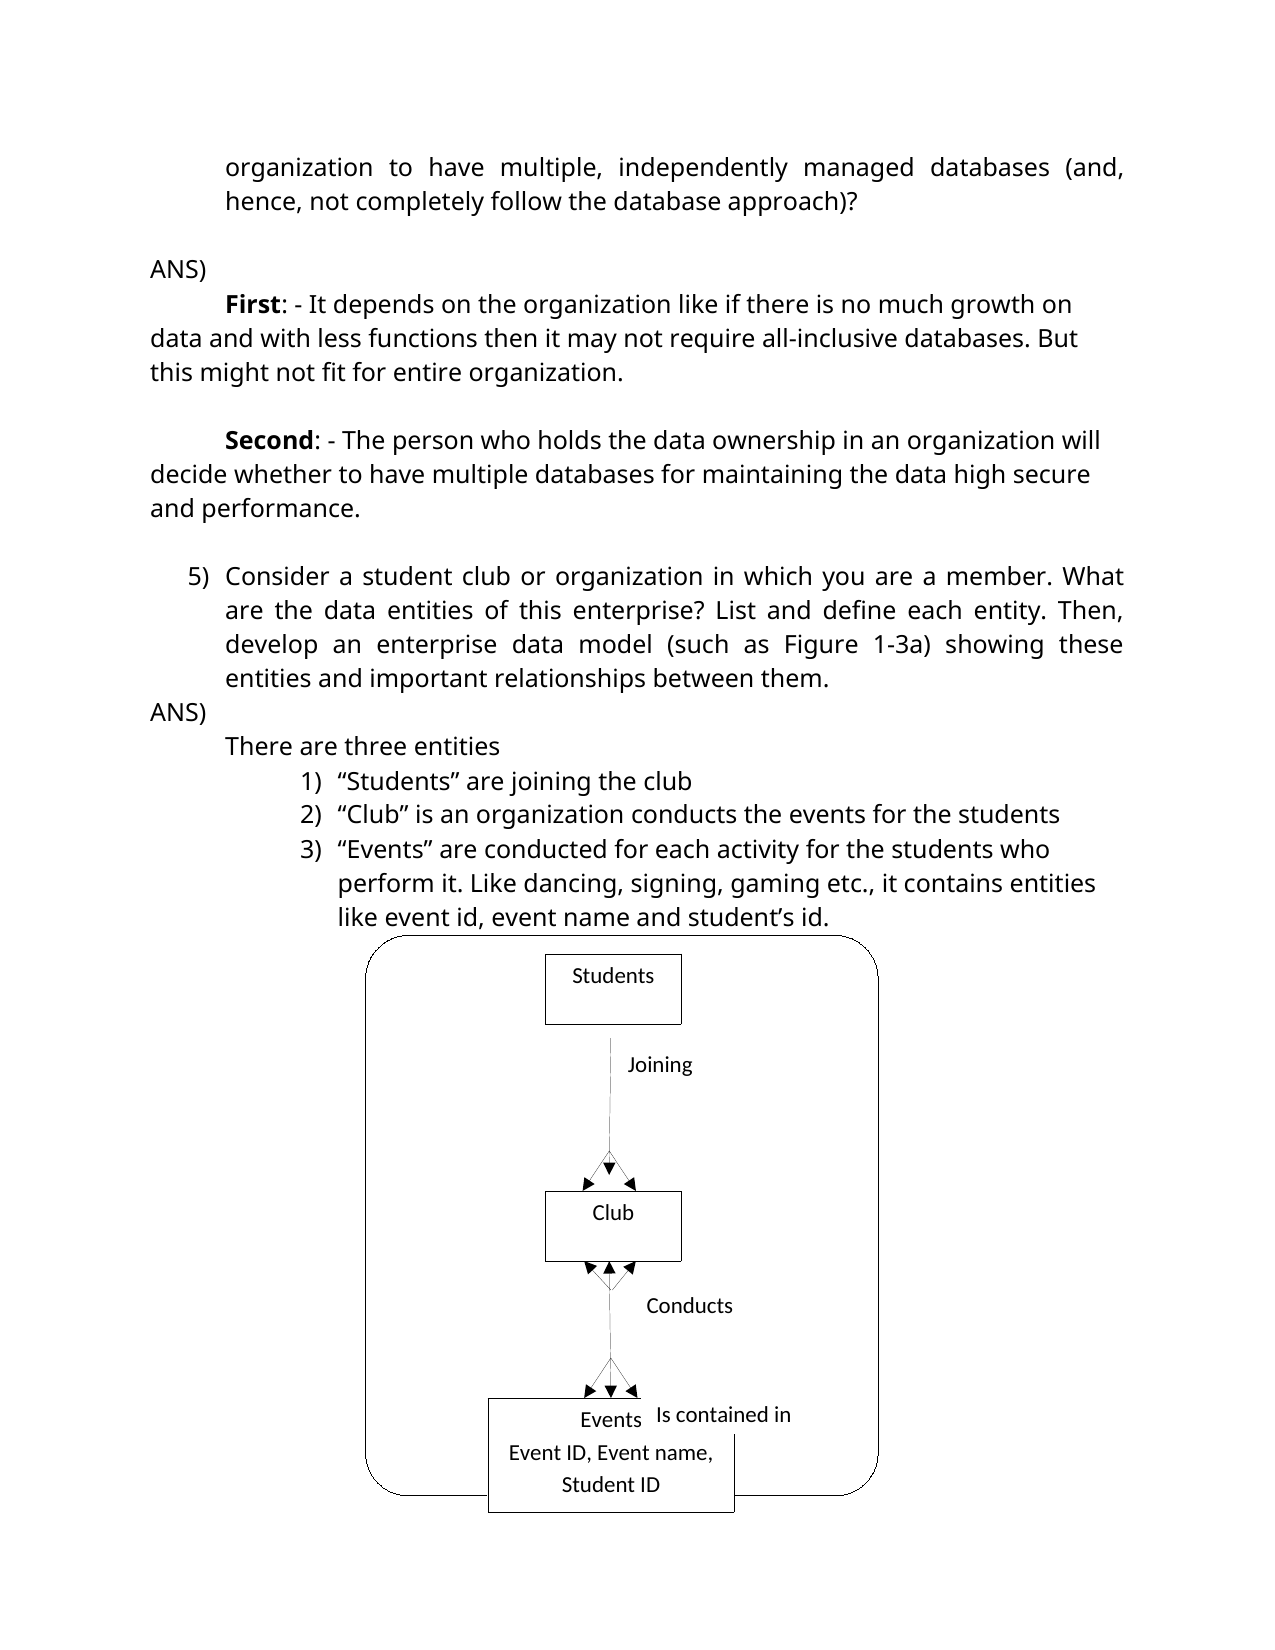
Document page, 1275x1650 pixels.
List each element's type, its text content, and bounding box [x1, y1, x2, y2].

list “Students” are joining the club [300, 763, 1125, 797]
text First: - It depends on the organization like if there is no much growth on data and with less functions then it may not require all-inclusive databases. But this might not fit for entire organization. [150, 286, 1125, 388]
text ANS) [150, 252, 1125, 286]
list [187, 150, 1125, 218]
text Second: - The person who holds the data ownership in an organization will decide whether to have multiple databases for maintaining the data high secure and performance. [150, 422, 1125, 525]
text ANS) [150, 695, 1125, 729]
list “Club” is an organization conducts the events for the students [300, 797, 1125, 831]
text There are three entities [150, 729, 1125, 763]
list “Events” are conducted for each activity for the students who perform it. Like dancing, signing, gaming etc., it contains entities like event id, event name and student’s id. [300, 831, 1125, 933]
list Consider a student club or organization in which you are a member. What are the data entities of this enterprise? List and define each entity. Then, develop an enterprise data model (such as Figure 1-3a) showing these entities and important relationships between them. [187, 559, 1125, 695]
